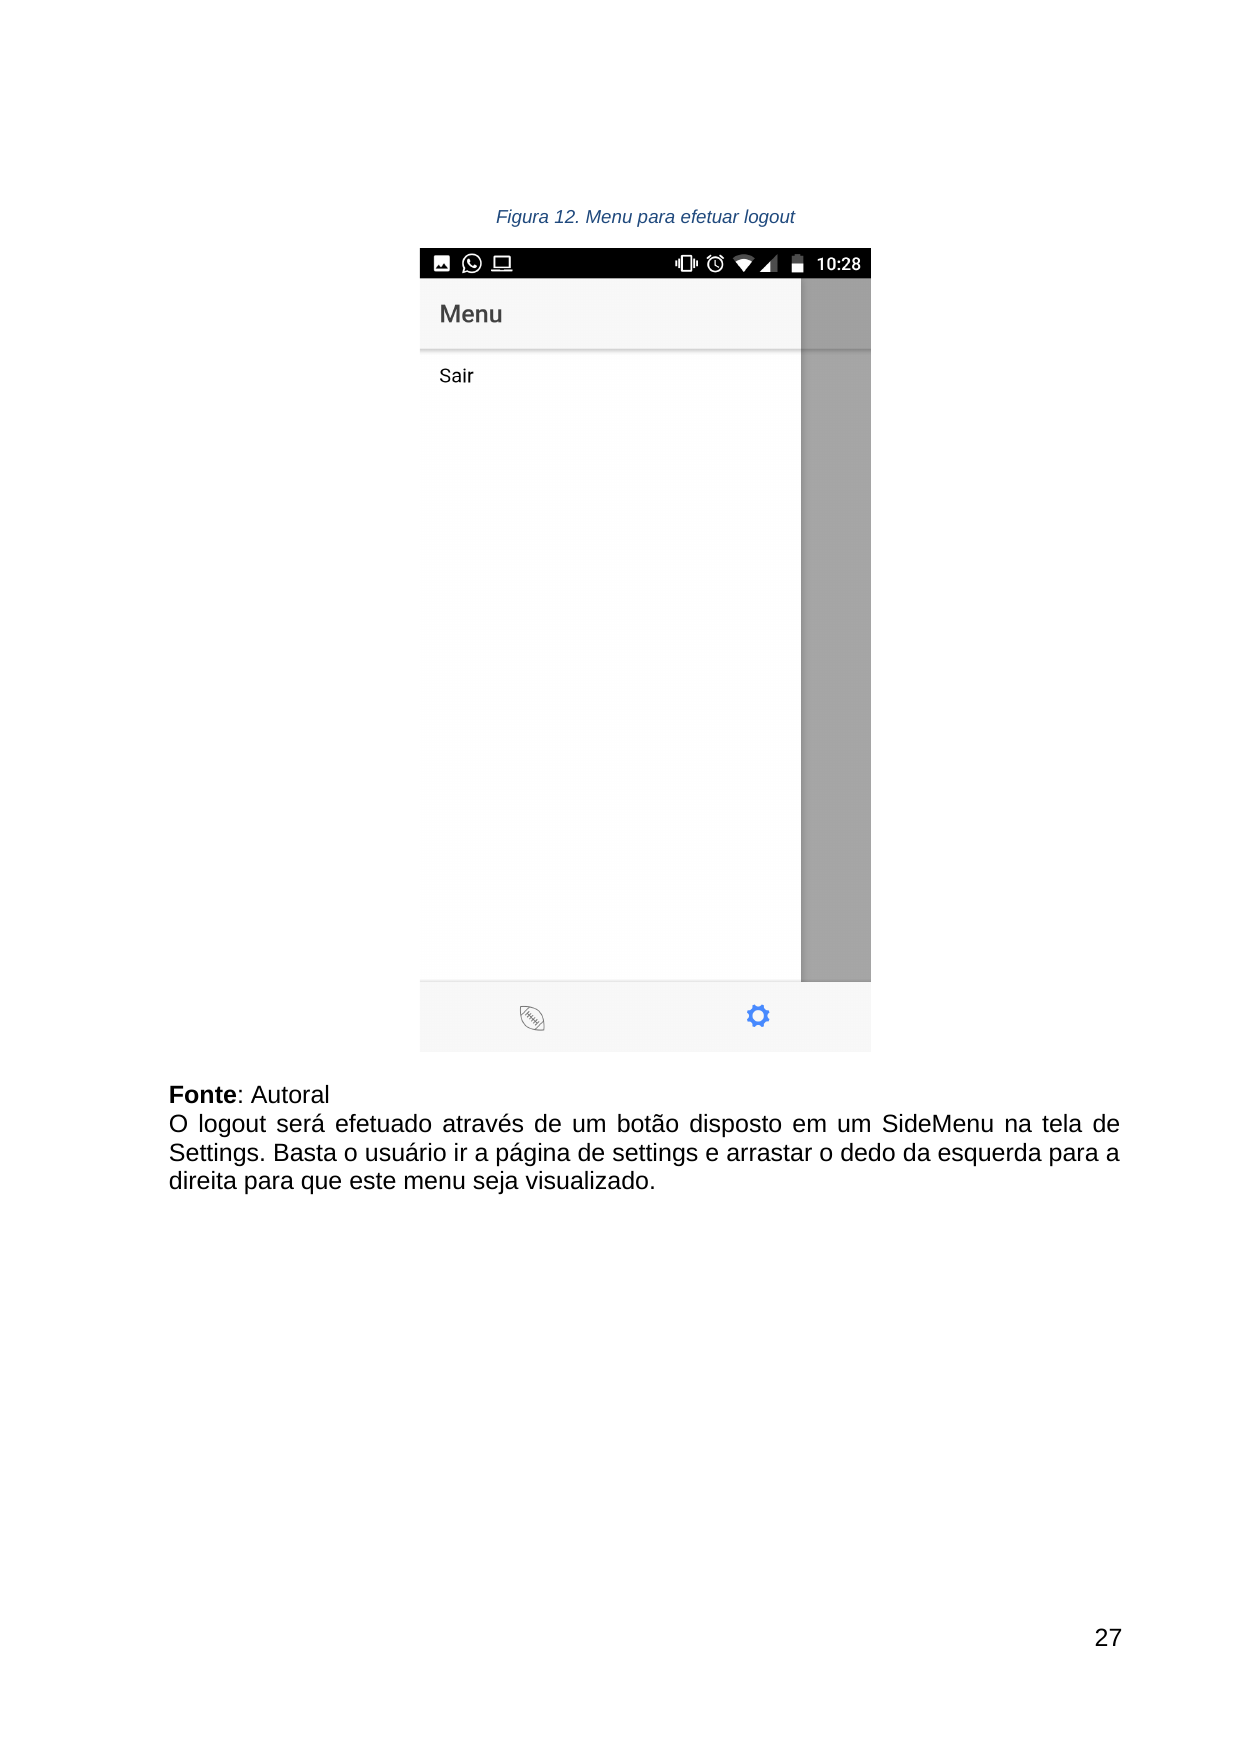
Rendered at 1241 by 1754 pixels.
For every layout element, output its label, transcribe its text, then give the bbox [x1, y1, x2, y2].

text Figura 12. Menu para efetuar logout [169, 206, 1122, 227]
picture [419, 248, 871, 1052]
text O logout será efetuado através de um botão disposto em um SideMenu na tela de Settings. Basta o usuário ir a página de settings e arrastar o dedo da esquerda para a direita para que este menu seja visualizado. [169, 1109, 1122, 1195]
text Fonte: Autoral [169, 1080, 1122, 1109]
